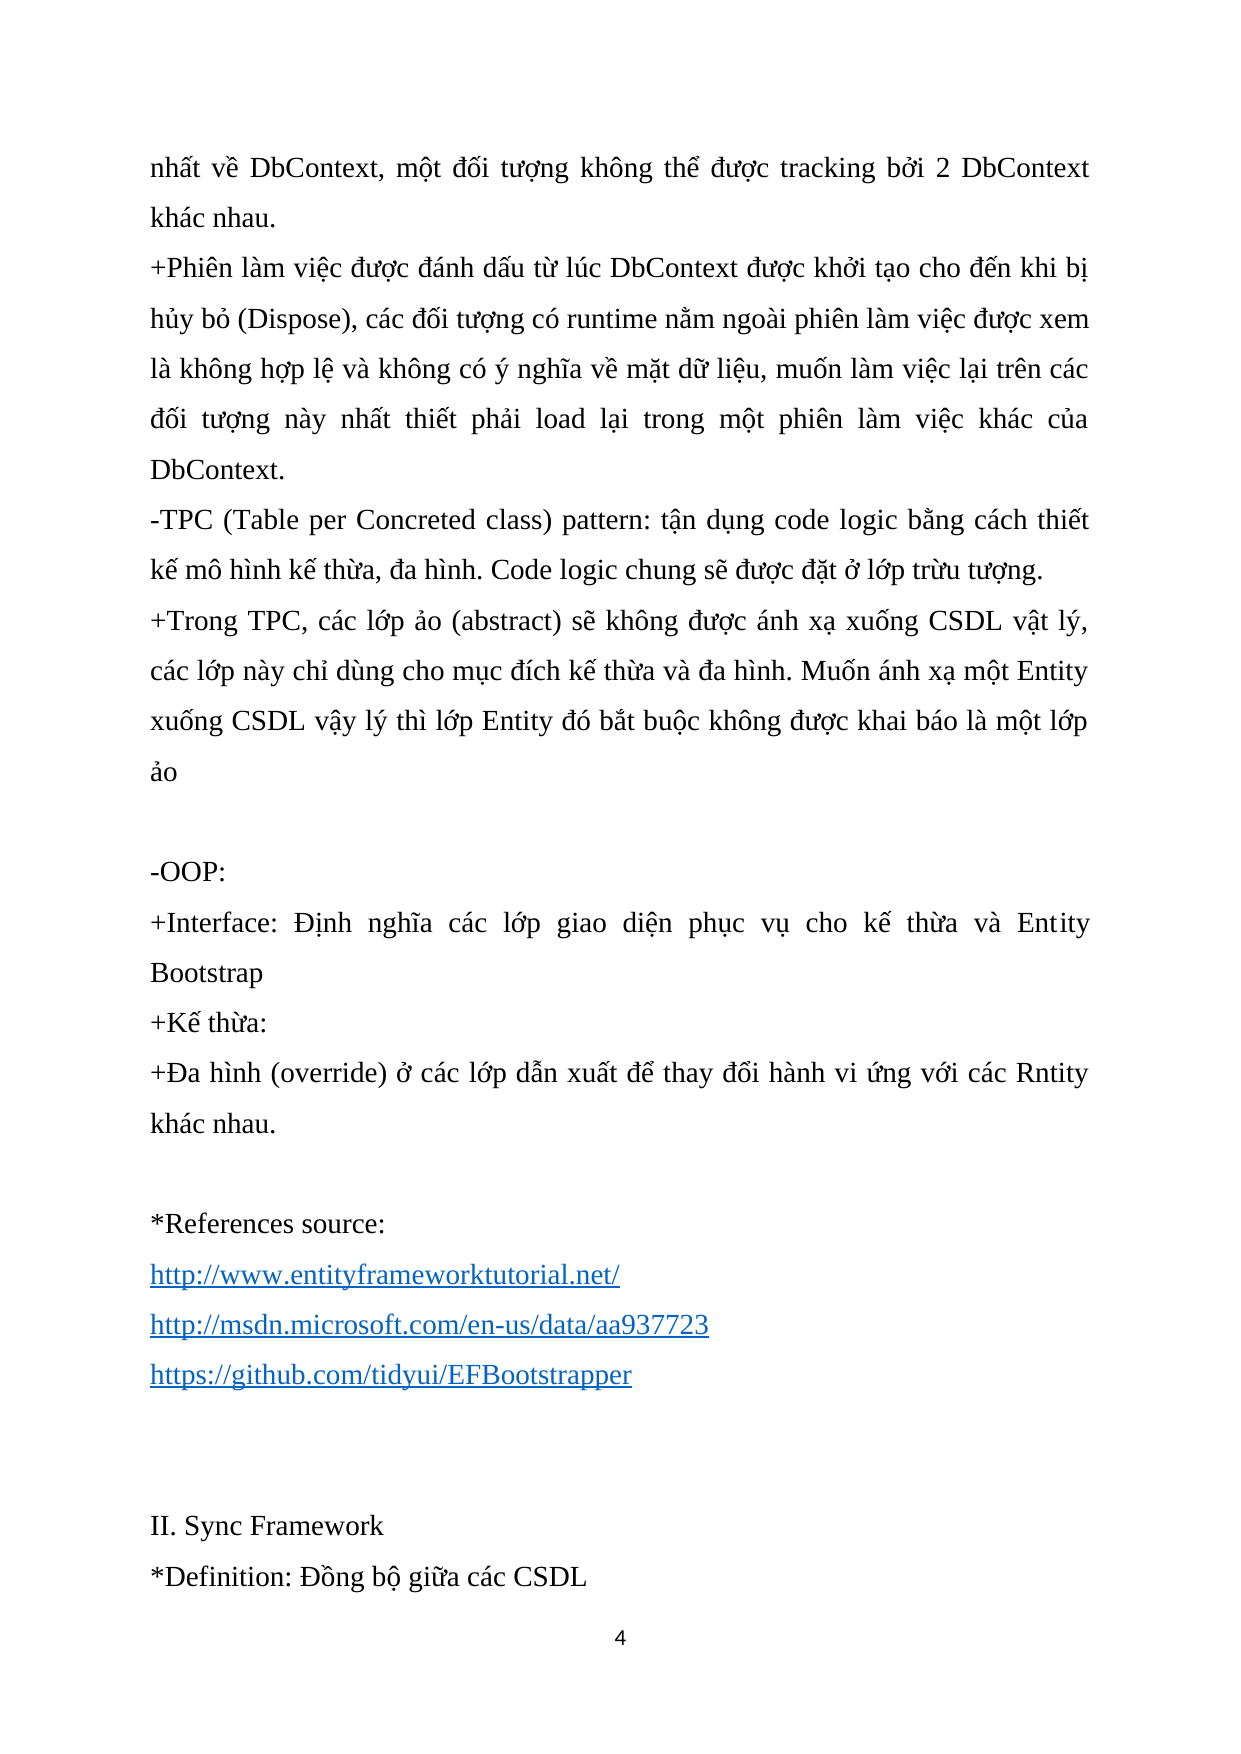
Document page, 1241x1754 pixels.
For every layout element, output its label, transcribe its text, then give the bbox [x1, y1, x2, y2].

text +Đa hình (override) ở các lớp dẫn xuất để thay đổi hành vi ứng với các Rntity khác nhau. [150, 1056, 1090, 1139]
text +Kế thừa: [150, 1005, 1090, 1039]
text +Trong TPC, các lớp ảo (abstract) sẽ không được ánh xạ xuống CSDL vật lý, các lớp này chỉ dùng cho mục đích kế thừa và đa hình. Muốn ánh xạ một Entity xuống CSDL vậy lý thì lớp Entity đó bắt buộc không được khai báo là một lớp ảo [150, 603, 1090, 787]
text -TPC (Table per Concreted class) pattern: tận dụng code logic bằng cách thiết kế mô hình kế thừa, đa hình. Code logic chung sẽ được đặt ở lớp trừu tượng. [150, 502, 1090, 586]
text *Definition: Đồng bộ giữa các CSDL [150, 1559, 1090, 1592]
text +Phiên làm việc được đánh dấu từ lúc DbContext được khởi tạo cho đến khi bị hủy bỏ (Dispose), các đối tượng có runtime nằm ngoài phiên làm việc được xem là không hợp lệ và không có ý nghĩa về mặt dữ liệu, muốn làm việc lại trên các đối tượng này nhất thiết phải load lại trong một phiên làm việc khác của DbContext. [150, 251, 1090, 485]
text II. Sync Framework [150, 1508, 1090, 1542]
text http://msdn.microsoft.com/en-us/data/aa937723 [150, 1307, 1090, 1341]
text -OOP: [150, 854, 1090, 888]
text http://www.entityframeworktutorial.net/ [150, 1257, 1090, 1290]
text https://github.com/tidyui/EFBootstrapper [150, 1357, 1090, 1391]
text *References source: [150, 1207, 1090, 1240]
text +Interface: Định nghĩa các lớp giao diện phục vụ cho kế thừa và Entity Bootstrap [150, 905, 1090, 988]
